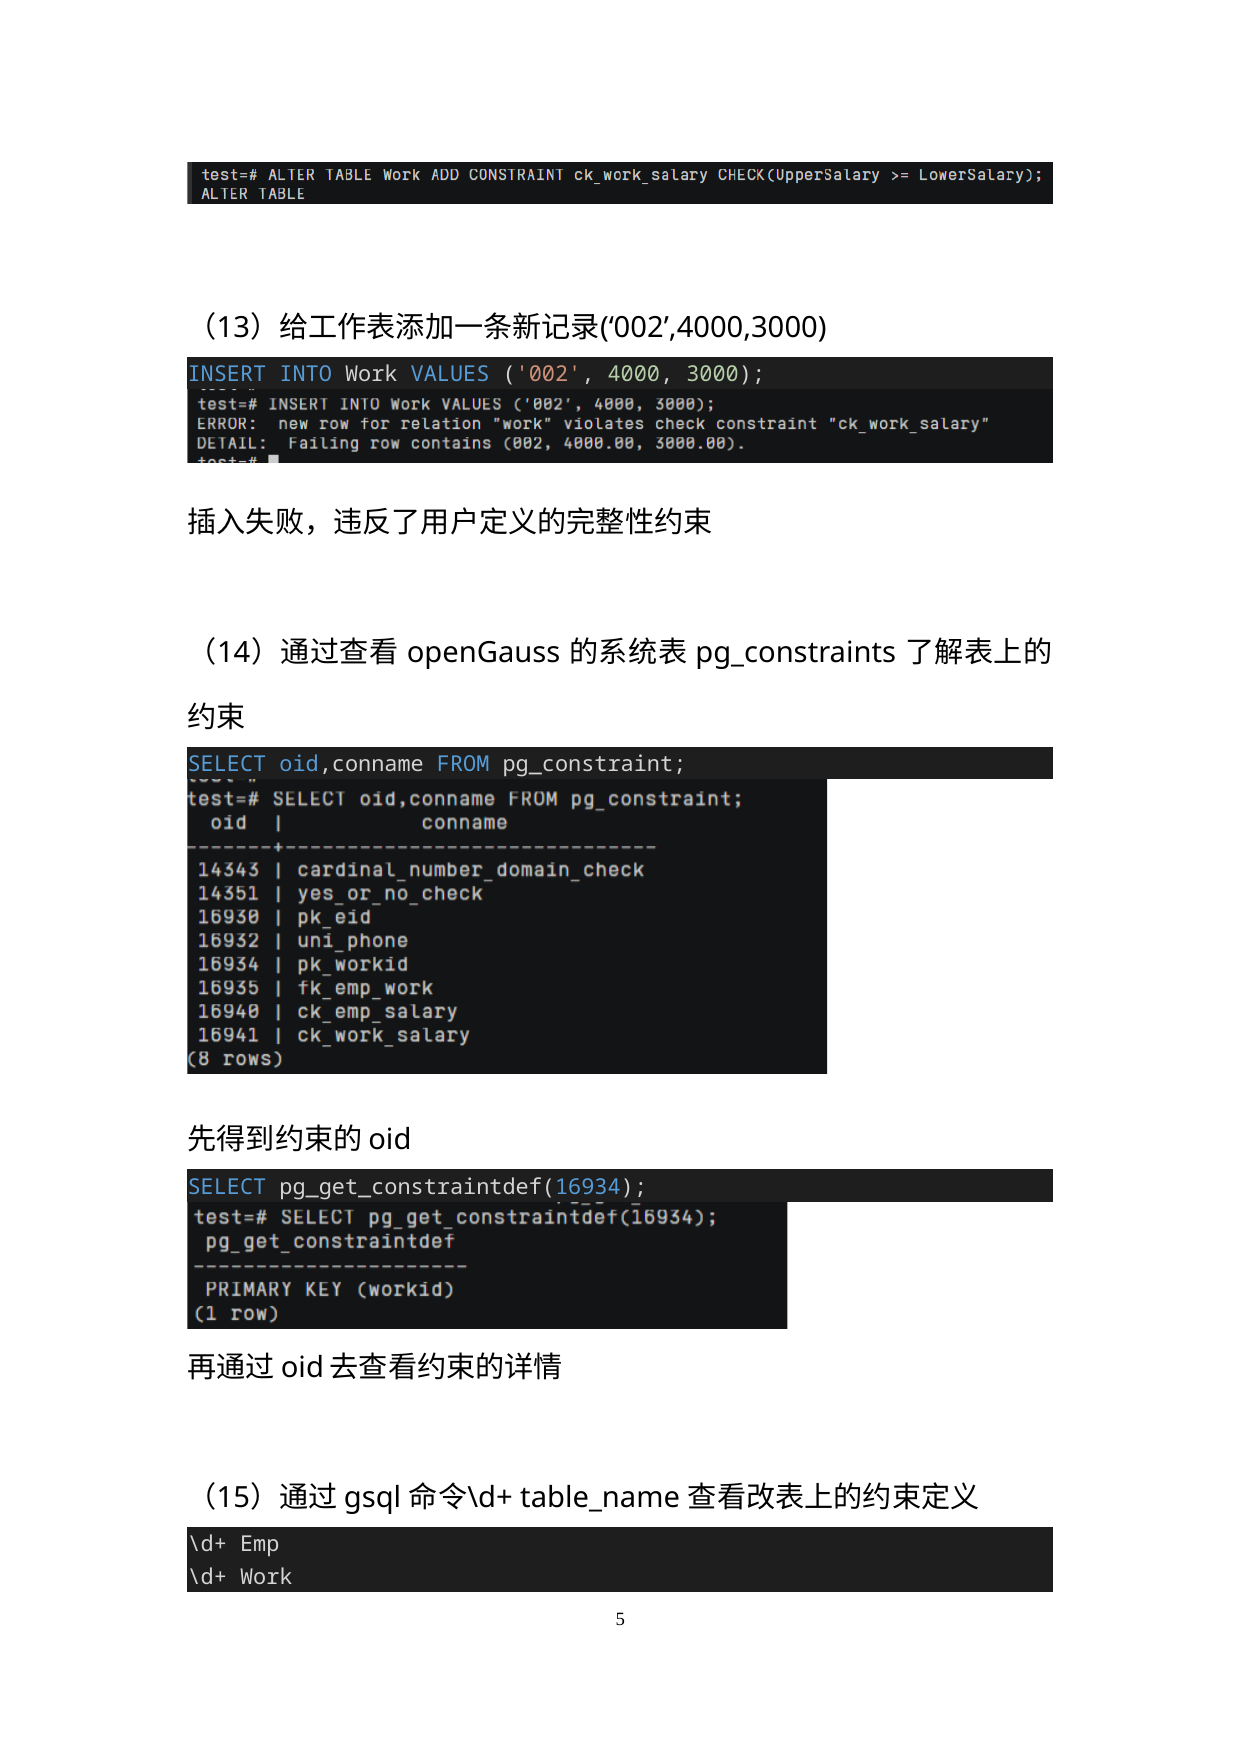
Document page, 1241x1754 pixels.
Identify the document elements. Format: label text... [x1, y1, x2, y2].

text 插入失败，违反了用户定义的完整性约束 [187, 463, 1053, 552]
text 先得到约束的oid [187, 1104, 1053, 1169]
picture [187, 389, 1053, 463]
picture [187, 162, 1053, 204]
text SELECT pg_get_constraintdef(16934); [187, 1169, 1053, 1202]
text （14）通过查看 openGauss 的系统表 pg_constraints 了解表上的约束 [187, 617, 1053, 747]
text \d+ Work [187, 1559, 1053, 1592]
text \d+ Emp [187, 1527, 1053, 1559]
text INSERT INTO Work VALUES ('002', 4000, 3000); [187, 357, 1053, 389]
text （13）给工作表添加一条新记录(‘002’,4000,3000) [187, 292, 1053, 357]
picture [187, 1202, 788, 1329]
text 再通过oid去查看约束的详情 [187, 1332, 1053, 1397]
text （15）通过 gsql 命令\d+ table_name 查看改表上的约束定义 [187, 1462, 1053, 1527]
picture [187, 779, 828, 1074]
text SELECT oid,conname FROM pg_constraint; [187, 747, 1053, 779]
